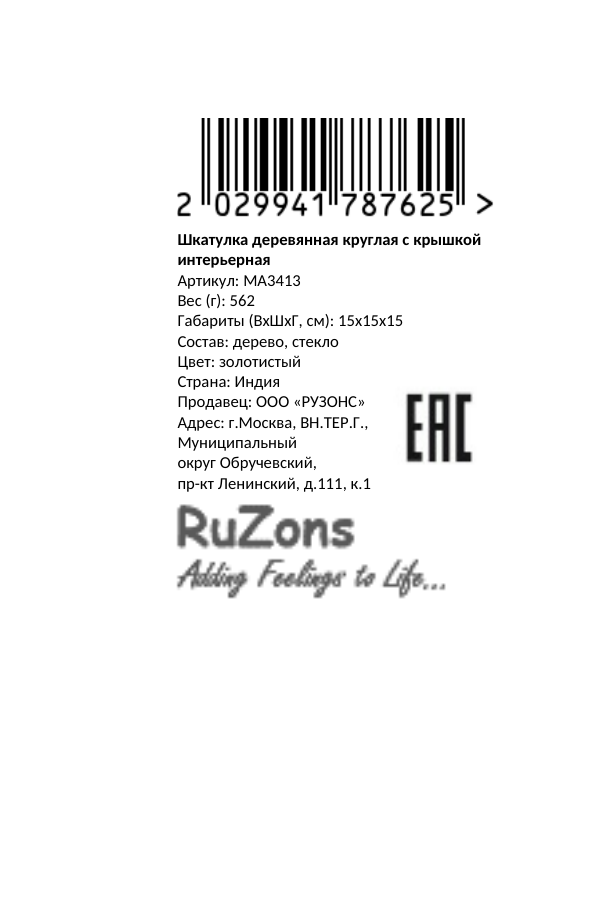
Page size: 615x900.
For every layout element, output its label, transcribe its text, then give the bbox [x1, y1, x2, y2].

text Габариты (ВхШхГ, см): 15х15х15 [177, 311, 526, 331]
text Состав: дерево, стекло [177, 331, 526, 351]
text Адрес: г.Москва, ВН.ТЕР.Г., [177, 412, 526, 432]
text округ Обручевский, [177, 453, 526, 473]
text Артикул: МА3413 [162, 270, 526, 290]
text Муниципальный [177, 432, 526, 453]
text Страна: Индия [177, 371, 526, 392]
text Шкатулка деревянная круглая с крышкой [177, 229, 526, 249]
picture [173, 312, 563, 604]
text Продавец: ООО «РУЗОНС» [177, 392, 526, 412]
text Вес (г): 562 [177, 290, 526, 311]
text интерьерная [177, 249, 526, 270]
picture [177, 118, 494, 219]
text пр-кт Ленинский, д.111, к.1 [177, 473, 526, 493]
text Цвет: золотистый [177, 351, 526, 371]
